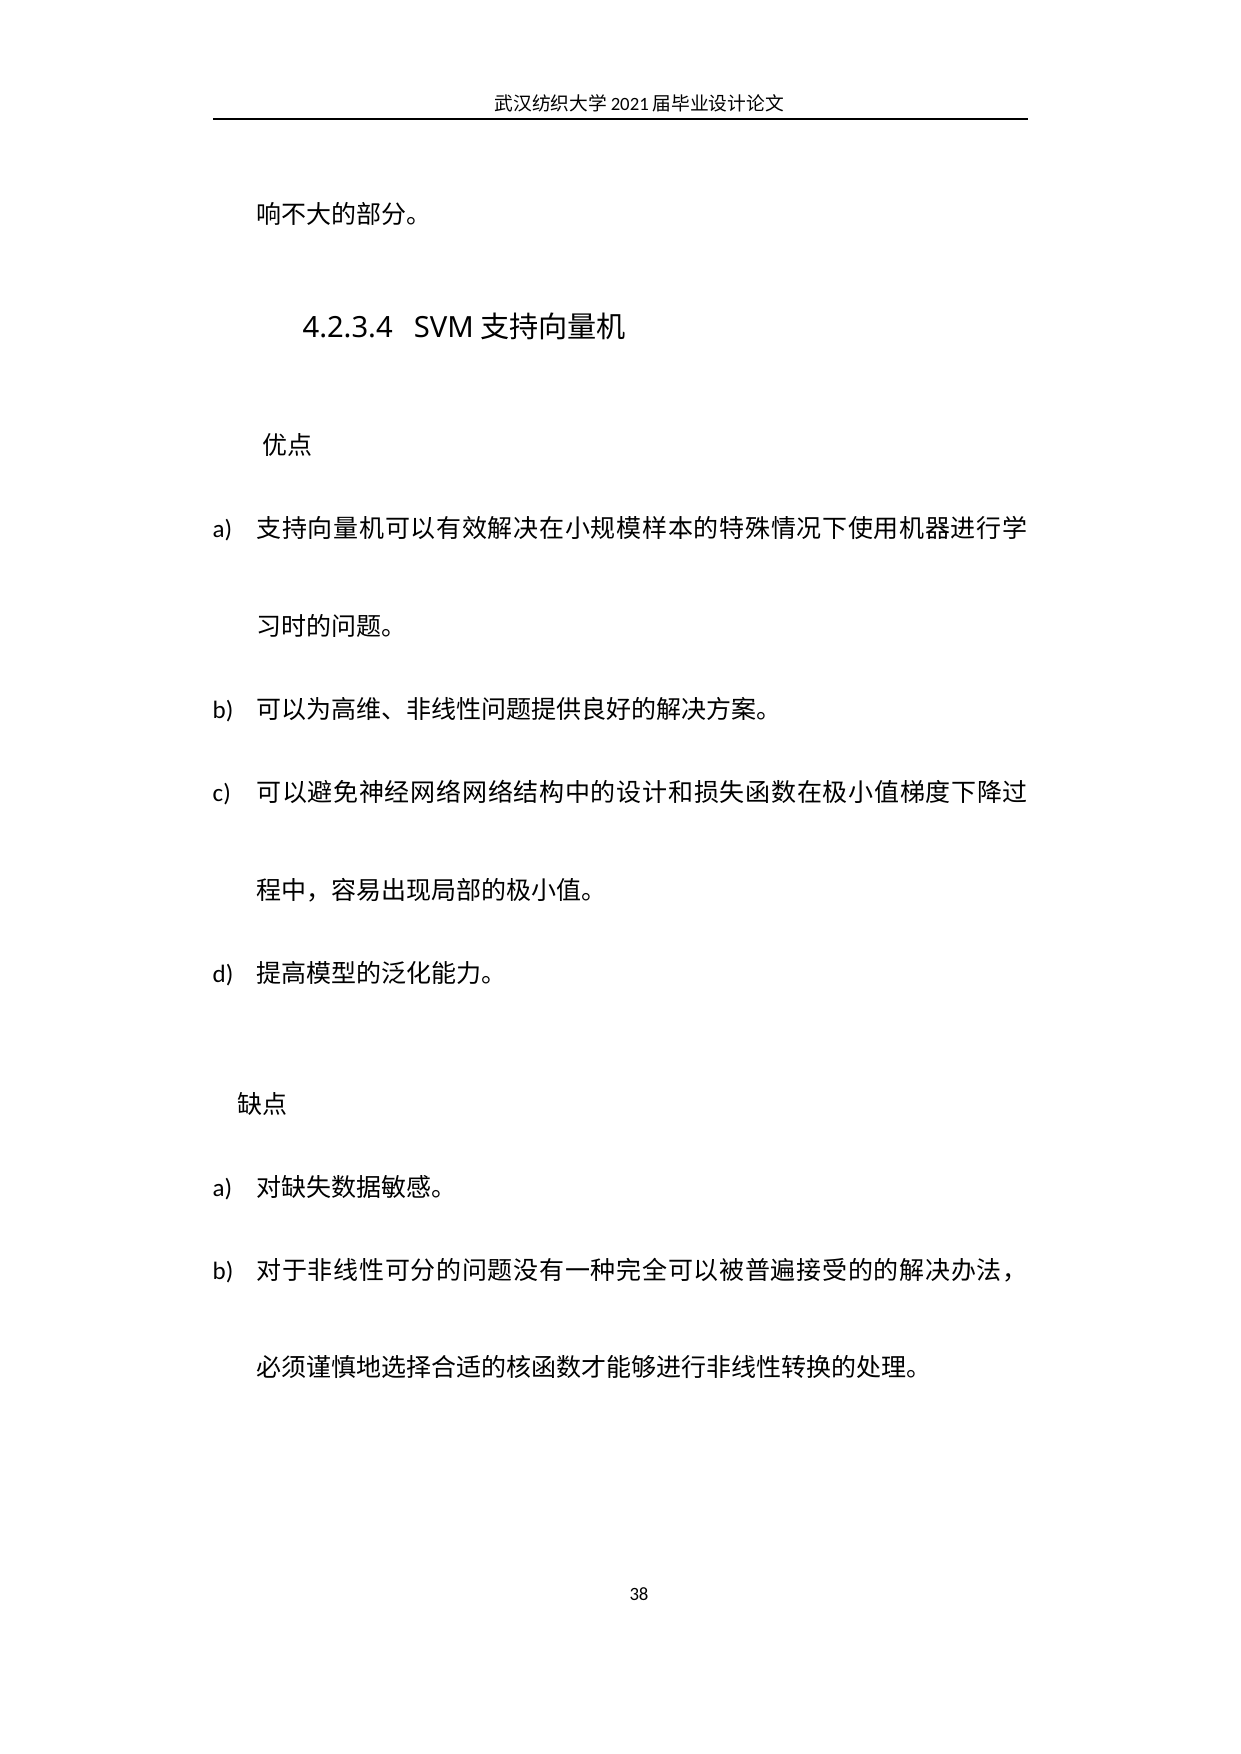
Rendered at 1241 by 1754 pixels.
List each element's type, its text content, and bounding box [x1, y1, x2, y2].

list 支持向量机可以有效解决在小规模样本的特殊情况下使用机器进行学习时的问题。 [212, 494, 1028, 657]
subtitle SVM支持向量机 [302, 292, 1028, 357]
list 可以为高维、非线性问题提供良好的解决方案。 [212, 675, 1028, 740]
text 优点 [212, 411, 1028, 476]
list 可以避免神经网络网络结构中的设计和损失函数在极小值梯度下降过程中，容易出现局部的极小值。 [212, 758, 1028, 921]
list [212, 180, 1028, 245]
list 提高模型的泛化能力。 [212, 939, 1028, 1004]
list 对缺失数据敏感。 [212, 1153, 1028, 1218]
list 对于非线性可分的问题没有一种完全可以被普遍接受的的解决办法，必须谨慎地选择合适的核函数才能够进行非线性转换的处理。 [212, 1236, 1028, 1398]
text 缺点 [212, 1070, 1028, 1135]
